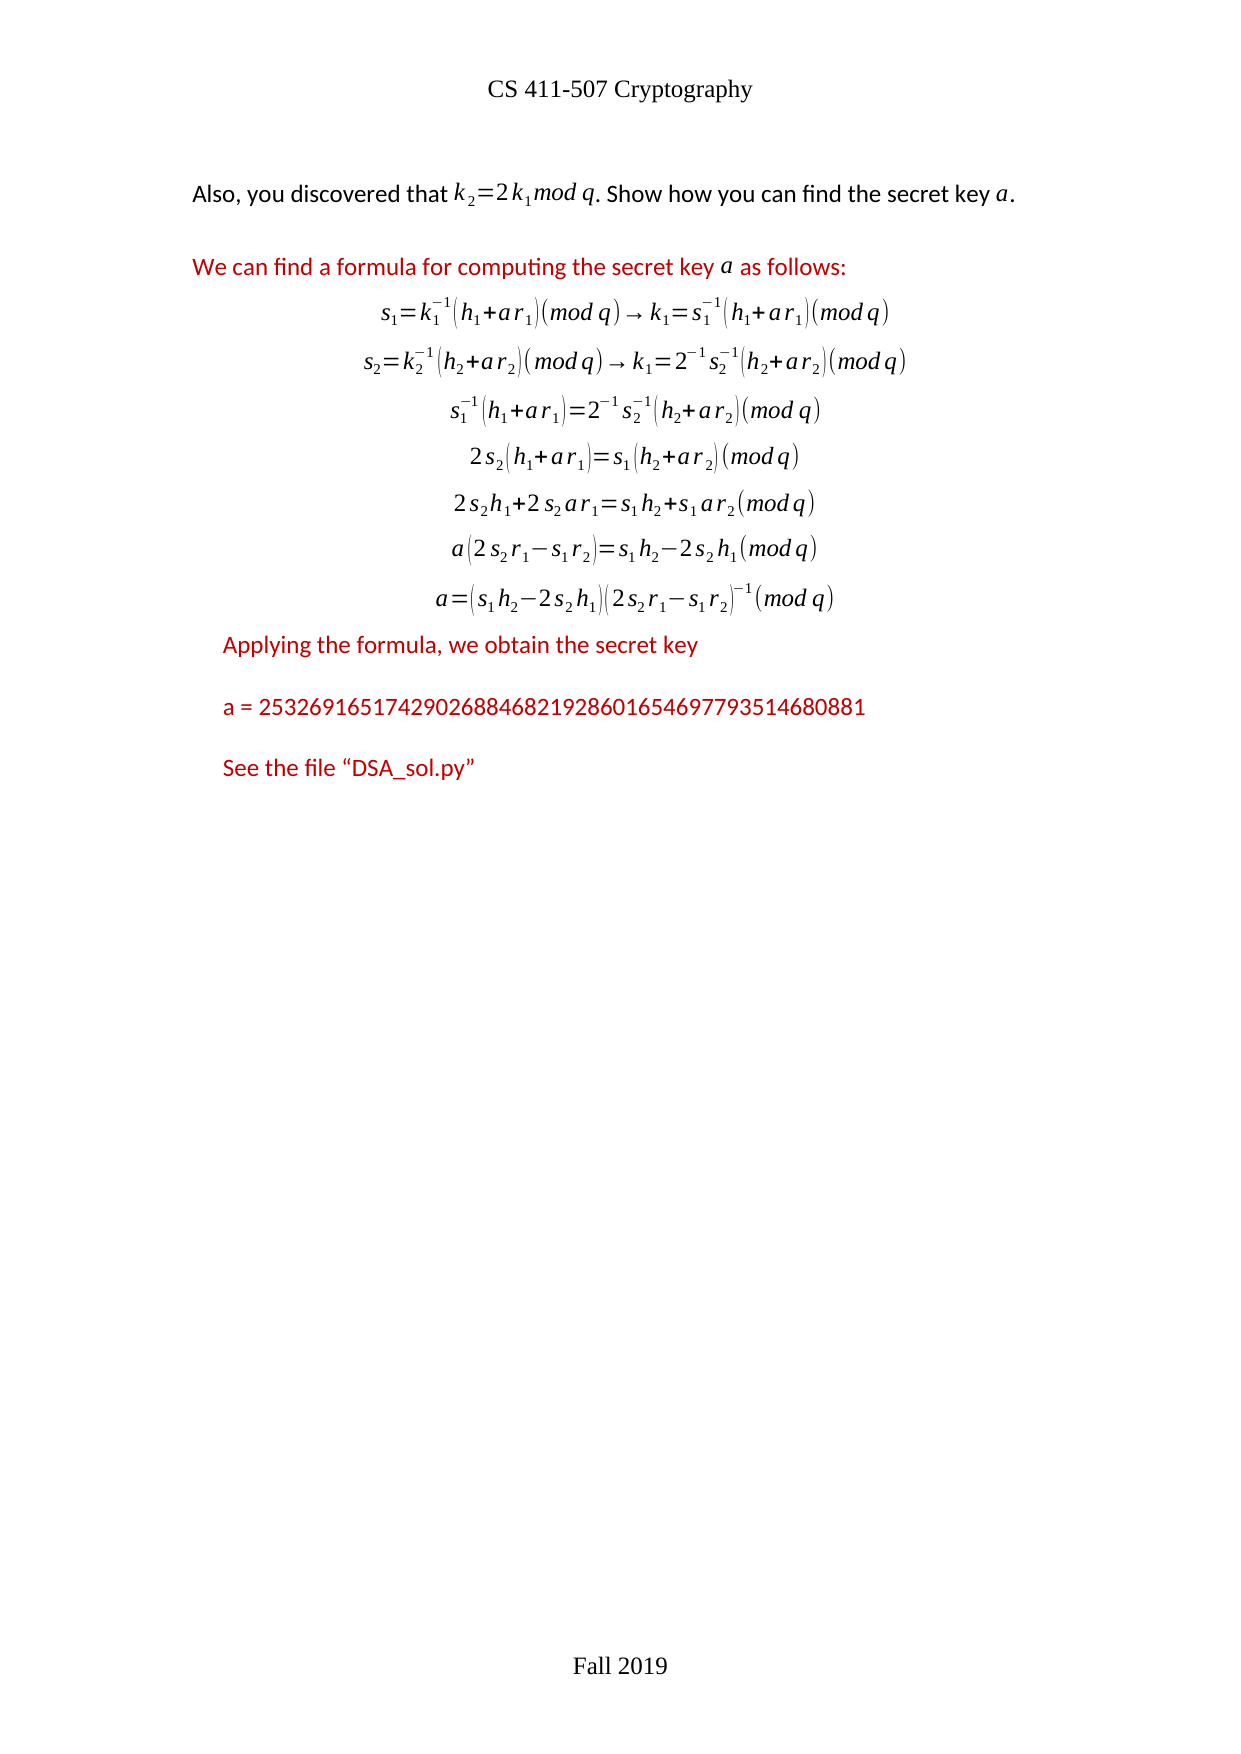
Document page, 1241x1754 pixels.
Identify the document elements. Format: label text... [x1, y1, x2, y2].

text a = 253269165174290268846821928601654697793514680881 [185, 691, 1093, 721]
text Applying the formula, we obtain the secret key [185, 629, 1093, 660]
text See the file “DSA_sol.py” [185, 752, 1093, 782]
text We can find a formula for computing the secret key as follows: [192, 251, 1093, 281]
text Also, you discovered that . Show how you can find the secret key . [192, 178, 1093, 209]
